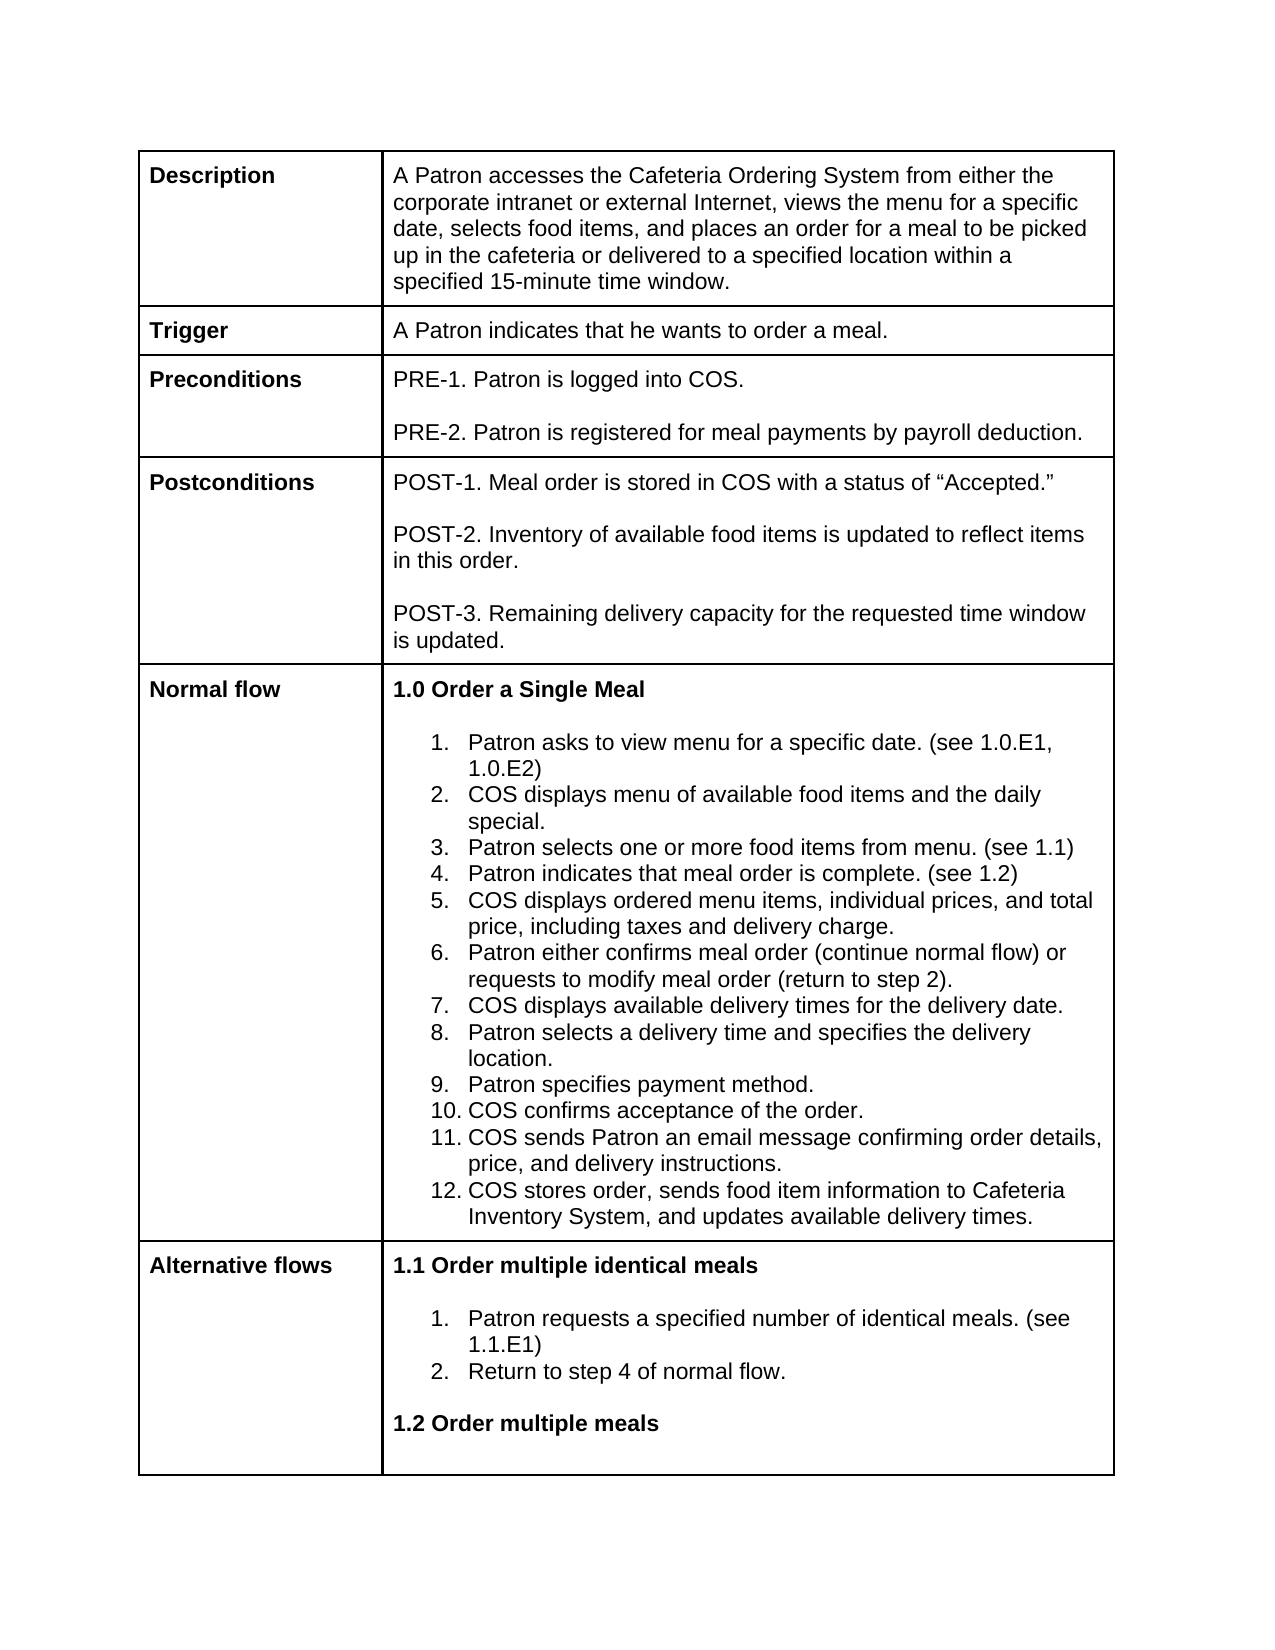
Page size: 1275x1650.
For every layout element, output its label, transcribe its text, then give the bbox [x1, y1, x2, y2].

table_cell PRE-1. Patron is logged into COS. PRE-2. Patron is registered for meal payments by payroll deduction. [384, 356, 1113, 456]
table_cell Postconditions [140, 458, 381, 663]
table_cell A Patron indicates that he wants to order a meal. [384, 307, 1113, 354]
table_cell Alternative flows [140, 1242, 381, 1473]
table_cell Trigger [140, 307, 381, 354]
table_cell Normal flow [140, 665, 381, 1240]
table_cell 1.0 Order a Single Meal Patron asks to view menu for a specific date. (see 1.0.E1, 1.0.E2) COS displays menu of available food items and the daily special. Patron selects one or more food items from menu. (see 1.1) Patron indicates that meal order is complete. (see 1.2) COS displays ordered menu items, individual prices, and total price, including taxes and delivery charge. Patron either confirms meal order (continue normal flow) or requests to modify meal order (return to step 2). COS displays available delivery times for the delivery date. Patron selects a delivery time and specifies the delivery location. Patron specifies payment method. COS confirms acceptance of the order. COS sends Patron an email message confirming order details, price, and delivery instructions. COS stores order, sends food item information to Cafeteria Inventory System, and updates available delivery times. [384, 665, 1113, 1240]
table_cell Preconditions [140, 356, 381, 456]
table_cell Description [140, 152, 381, 305]
